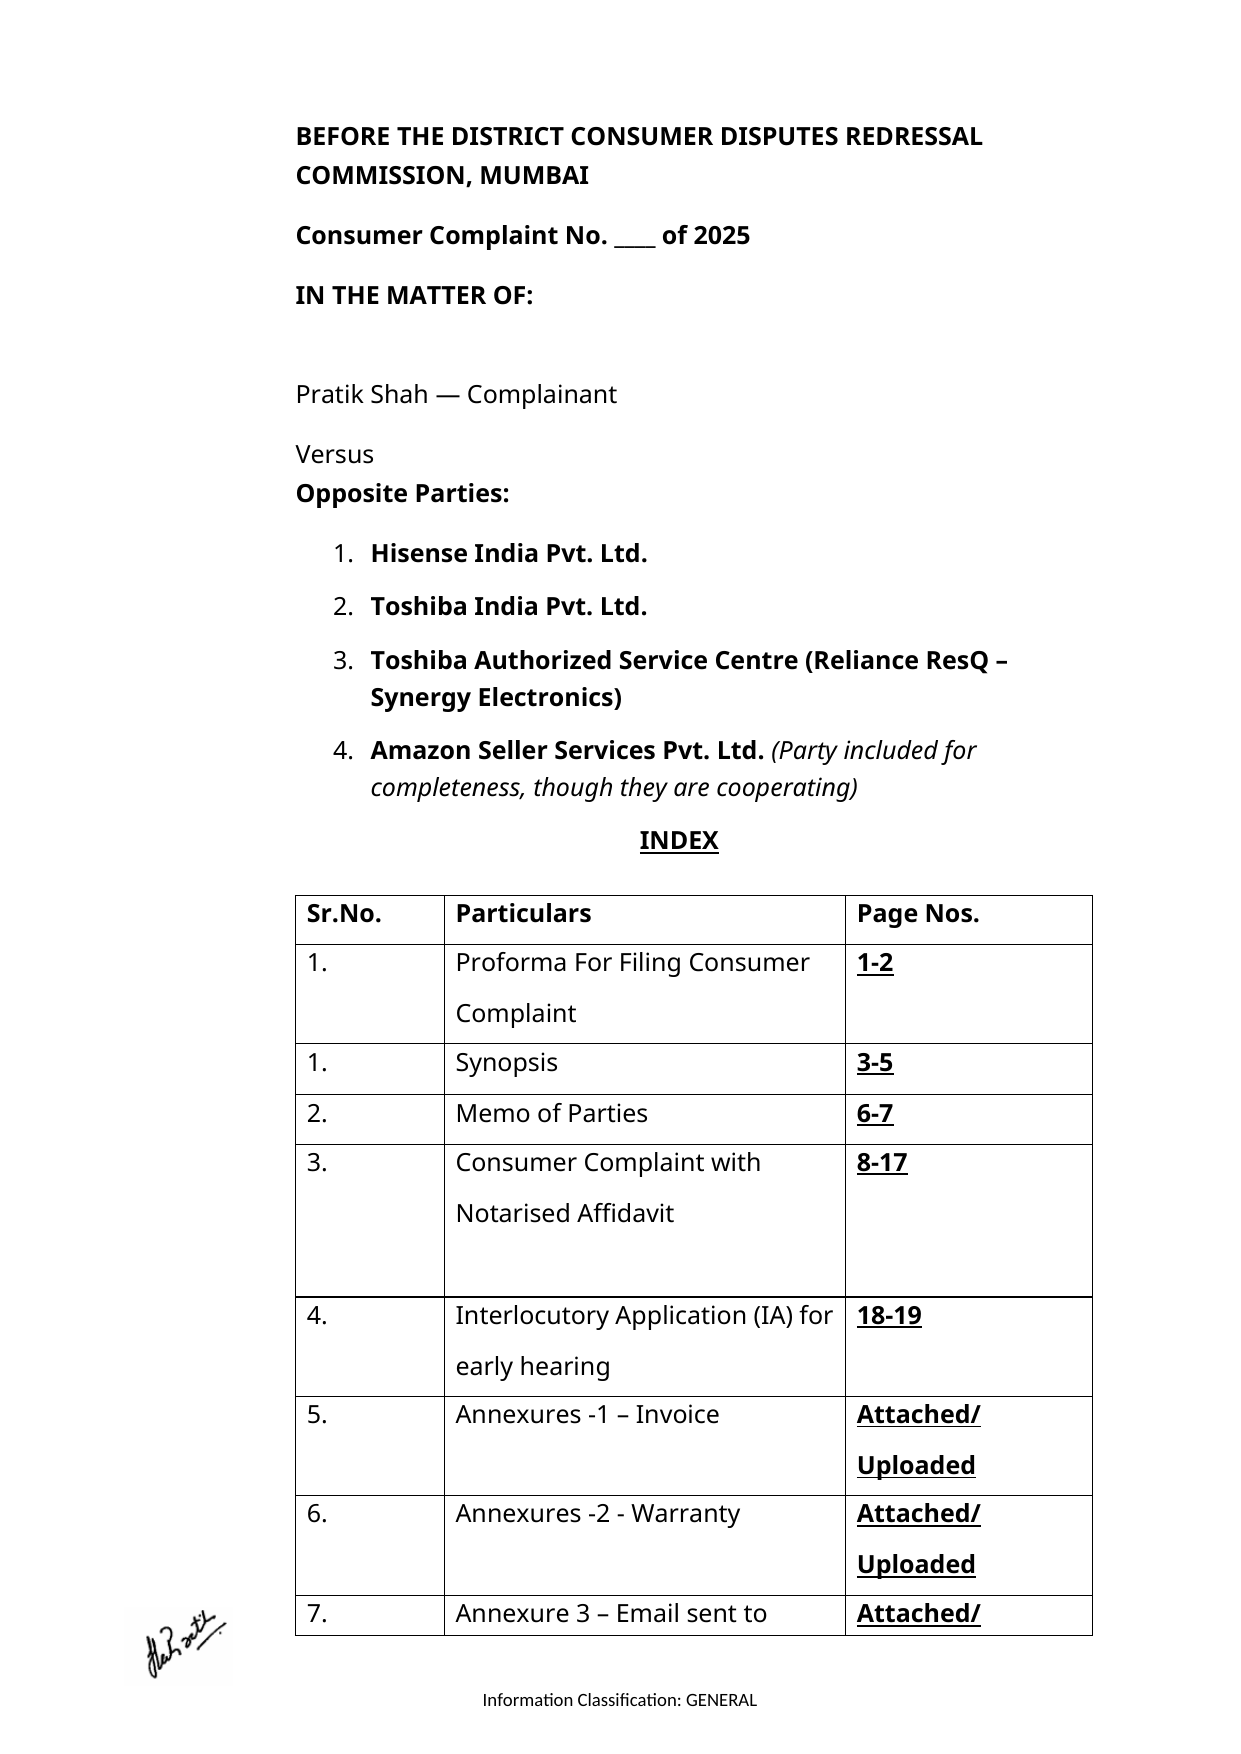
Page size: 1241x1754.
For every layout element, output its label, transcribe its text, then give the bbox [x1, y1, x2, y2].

text Consumer Complaint No. ____ of 2025 [295, 217, 1063, 251]
table_cell Attached/Uploaded [846, 1496, 1092, 1595]
table_cell 1-2 [846, 945, 1092, 1043]
table_header Sr.No. [296, 896, 444, 944]
text BEFORE THE DISTRICT CONSUMER DISPUTES REDRESSAL COMMISSION, MUMBAI [295, 118, 1063, 191]
table_cell 3. [296, 1145, 444, 1296]
text Pratik Shah — Complainant [295, 337, 1063, 411]
table_header Page Nos. [846, 896, 1092, 944]
table_cell 5. [296, 1397, 444, 1495]
table_header Particulars [445, 896, 845, 944]
table_cell 2. [296, 1095, 444, 1143]
table_cell Proforma For Filing Consumer Complaint [445, 945, 845, 1043]
table_cell 7. [296, 1596, 444, 1635]
text Versus Opposite Parties: [295, 436, 1063, 510]
list Toshiba India Pvt. Ltd. [333, 589, 1063, 623]
table_cell Annexures -1 – Invoice [445, 1397, 845, 1495]
text INDEX [295, 823, 1063, 857]
list Amazon Seller Services Pvt. Ltd. (Party included for completeness, though they are cooperating) [333, 733, 1063, 803]
table_cell 6. [296, 1496, 444, 1595]
table_cell Consumer Complaint with Notarised Affidavit [445, 1145, 845, 1296]
table_cell 8-17 [846, 1145, 1092, 1296]
table_cell Attached/Uploaded [846, 1596, 1092, 1635]
table_cell 3-5 [846, 1044, 1092, 1094]
table_cell 1. [296, 945, 444, 1043]
table_cell Synopsis [445, 1044, 845, 1094]
table_cell Annexure 3 – Email sent to Toshiba/Hisense Customer service [445, 1596, 845, 1635]
table_cell 6-7 [846, 1095, 1092, 1143]
table_cell 1. [296, 1044, 444, 1094]
table_cell Interlocutory Application (IA) for early hearing [445, 1298, 845, 1396]
list Toshiba Authorized Service Centre (Reliance ResQ – Synergy Electronics) [333, 642, 1063, 713]
picture [123, 1607, 233, 1686]
table_cell Attached/Uploaded [846, 1397, 1092, 1495]
list Hisense India Pvt. Ltd. [333, 536, 1063, 570]
table_cell Memo of Parties [445, 1095, 845, 1143]
table_cell 4. [296, 1298, 444, 1396]
table_cell Annexures -2 - Warranty [445, 1496, 845, 1595]
table_cell 18-19 [846, 1298, 1092, 1396]
text IN THE MATTER OF: [295, 277, 1063, 311]
